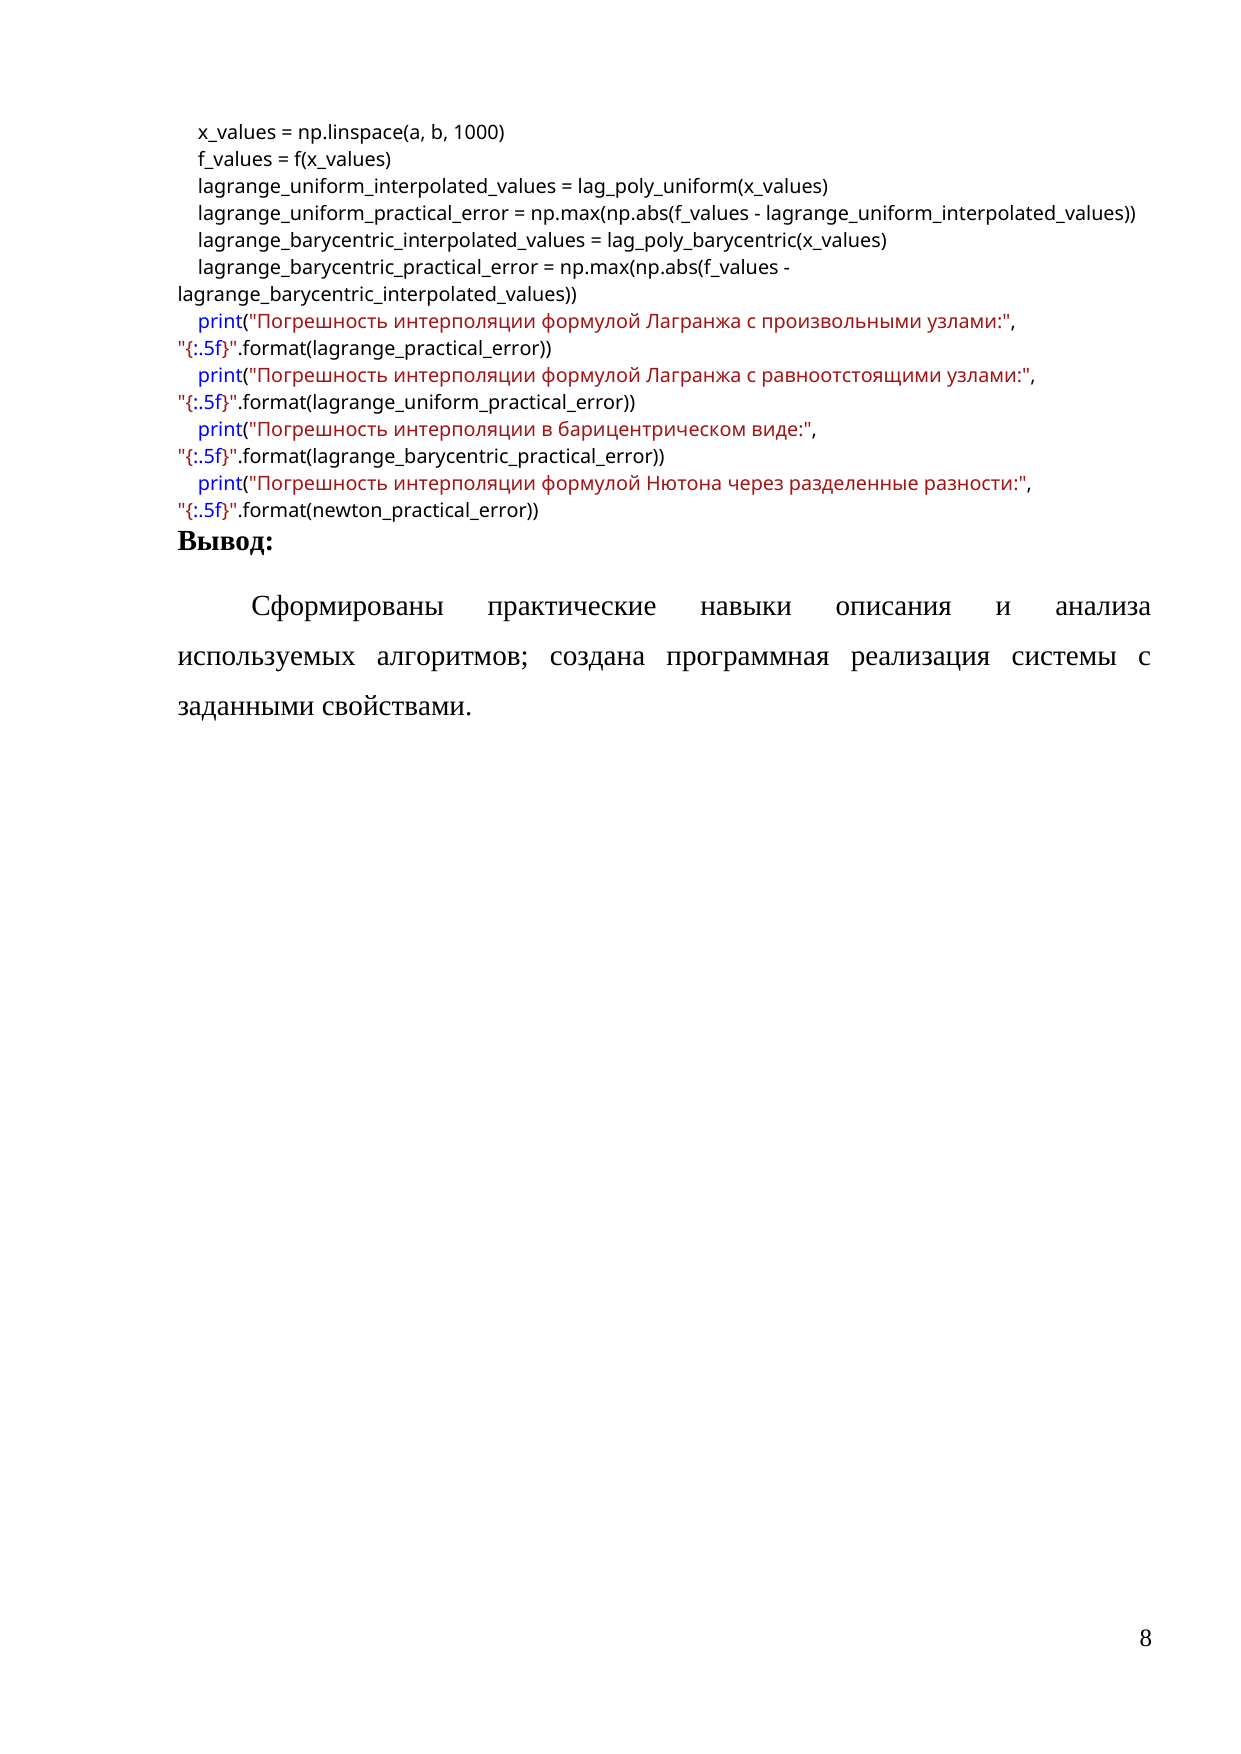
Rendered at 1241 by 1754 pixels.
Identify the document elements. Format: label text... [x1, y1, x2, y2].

text Вывод: [177, 523, 1152, 556]
text lagrange_barycentric_interpolated_values = lag_poly_barycentric(x_values) [177, 226, 1152, 253]
text print("Погрешность интерполяции формулой Лагранжа с произвольными узлами:", "{:.5f}".format(lagrange_practical_error)) [177, 307, 1152, 361]
text f_values = f(x_values) [177, 145, 1152, 172]
text print("Погрешность интерполяции формулой Лагранжа с равноотстоящими узлами:", "{:.5f}".format(lagrange_uniform_practical_error)) [177, 361, 1152, 415]
text print("Погрешность интерполяции формулой Нютона через разделенные разности:", "{:.5f}".format(newton_practical_error)) [177, 469, 1152, 523]
text lagrange_uniform_interpolated_values = lag_poly_uniform(x_values) [177, 172, 1152, 199]
text lagrange_uniform_practical_error = np.max(np.abs(f_values - lagrange_uniform_interpolated_values)) [177, 199, 1152, 226]
text lagrange_barycentric_practical_error = np.max(np.abs(f_values - lagrange_barycentric_interpolated_values)) [177, 253, 1152, 307]
text print("Погрешность интерполяции в барицентрическом виде:", "{:.5f}".format(lagrange_barycentric_practical_error)) [177, 415, 1152, 469]
text Сформированы практические навыки описания и анализа используемых алгоритмов; создана программная реализация системы с заданными свойствами. [177, 588, 1152, 722]
text x_values = np.linspace(a, b, 1000) [177, 118, 1152, 145]
